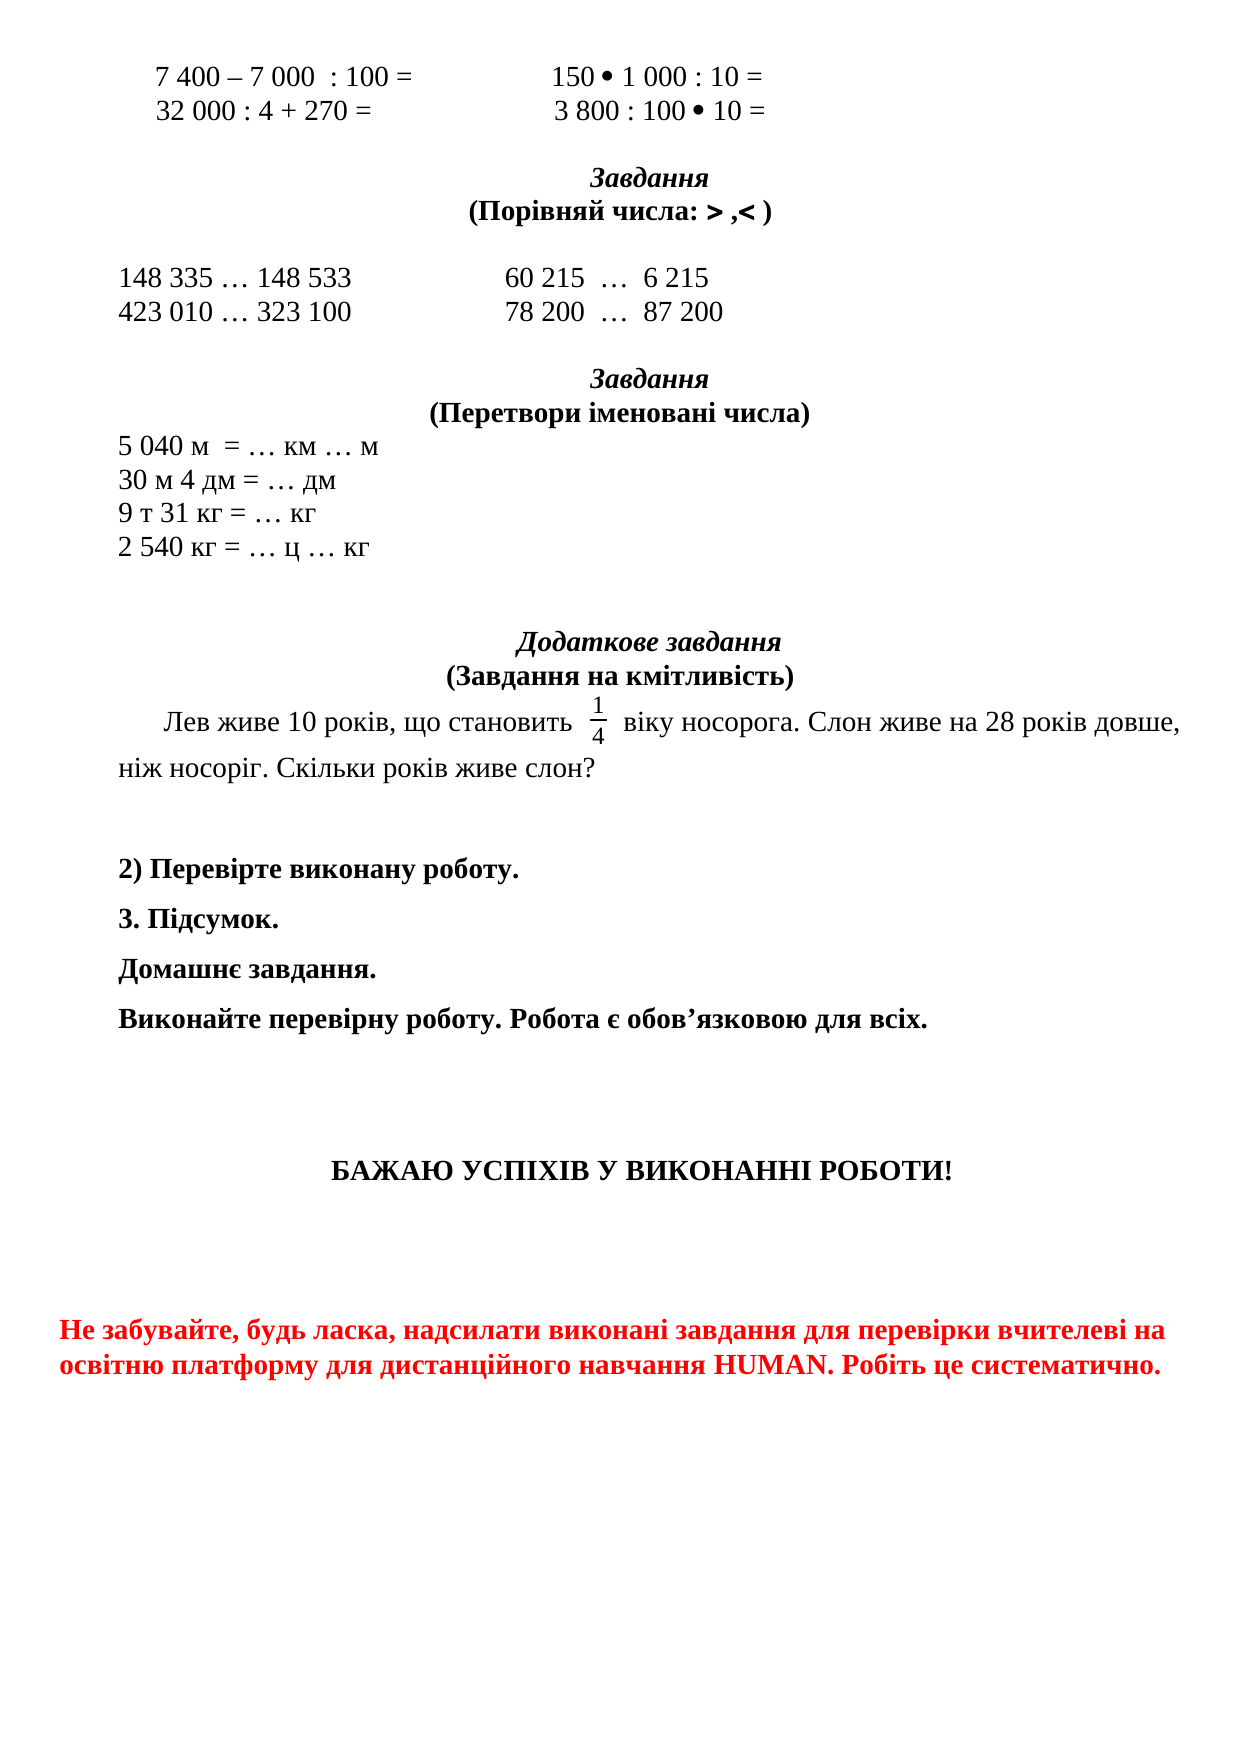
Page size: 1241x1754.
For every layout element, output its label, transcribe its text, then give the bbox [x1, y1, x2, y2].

text 2 540 кг = … ц … кг [74, 529, 1181, 562]
text 9 т 31 кг = … кг [118, 495, 1181, 529]
text Додаткове завдання [118, 624, 1181, 658]
text Виконайте перевірну роботу. Робота є обов’язковою для всіх. [118, 1002, 1181, 1035]
text Завдання [118, 361, 1181, 395]
text Не забувайте, будь ласка, надсилати виконані завдання для перевірки вчителеві на освітню платформу для дистанційного навчання HUMAN. Робіть це систематично. [59, 1312, 1181, 1381]
text (Перетвори іменовані числа) [58, 395, 1181, 428]
text Лев живе 10 років, що становить віку носорога. Слон живе на 28 років довше, ніж носоріг. Скільки років живе слон? [89, 691, 1181, 784]
text 32 000 : 4 + 270 = 3 800 : 100 10 = [60, 93, 1181, 126]
text (Порівняй числа: , ) [59, 193, 1181, 227]
text (Завдання на кмітливість) [59, 658, 1181, 691]
text 5 040 м = … км … м [74, 428, 1181, 462]
text 2) Перевірте виконану роботу. [118, 851, 1181, 884]
text 30 м 4 дм = … дм [118, 462, 1181, 495]
text Домашнє завдання. [118, 951, 1181, 985]
text Завдання [118, 160, 1181, 193]
text 423 010 … 323 100 78 200 … 87 200 [118, 294, 1181, 328]
text 148 335 … 148 533 60 215 … 6 215 [118, 261, 1181, 294]
text 7 400 – 7 000 : 100 = 150 1 000 : 10 = [59, 59, 1181, 93]
text 3. Підсумок. [118, 901, 1181, 934]
text БАЖАЮ УСПІХІВ У ВИКОНАННІ РОБОТИ! [103, 1153, 1181, 1186]
